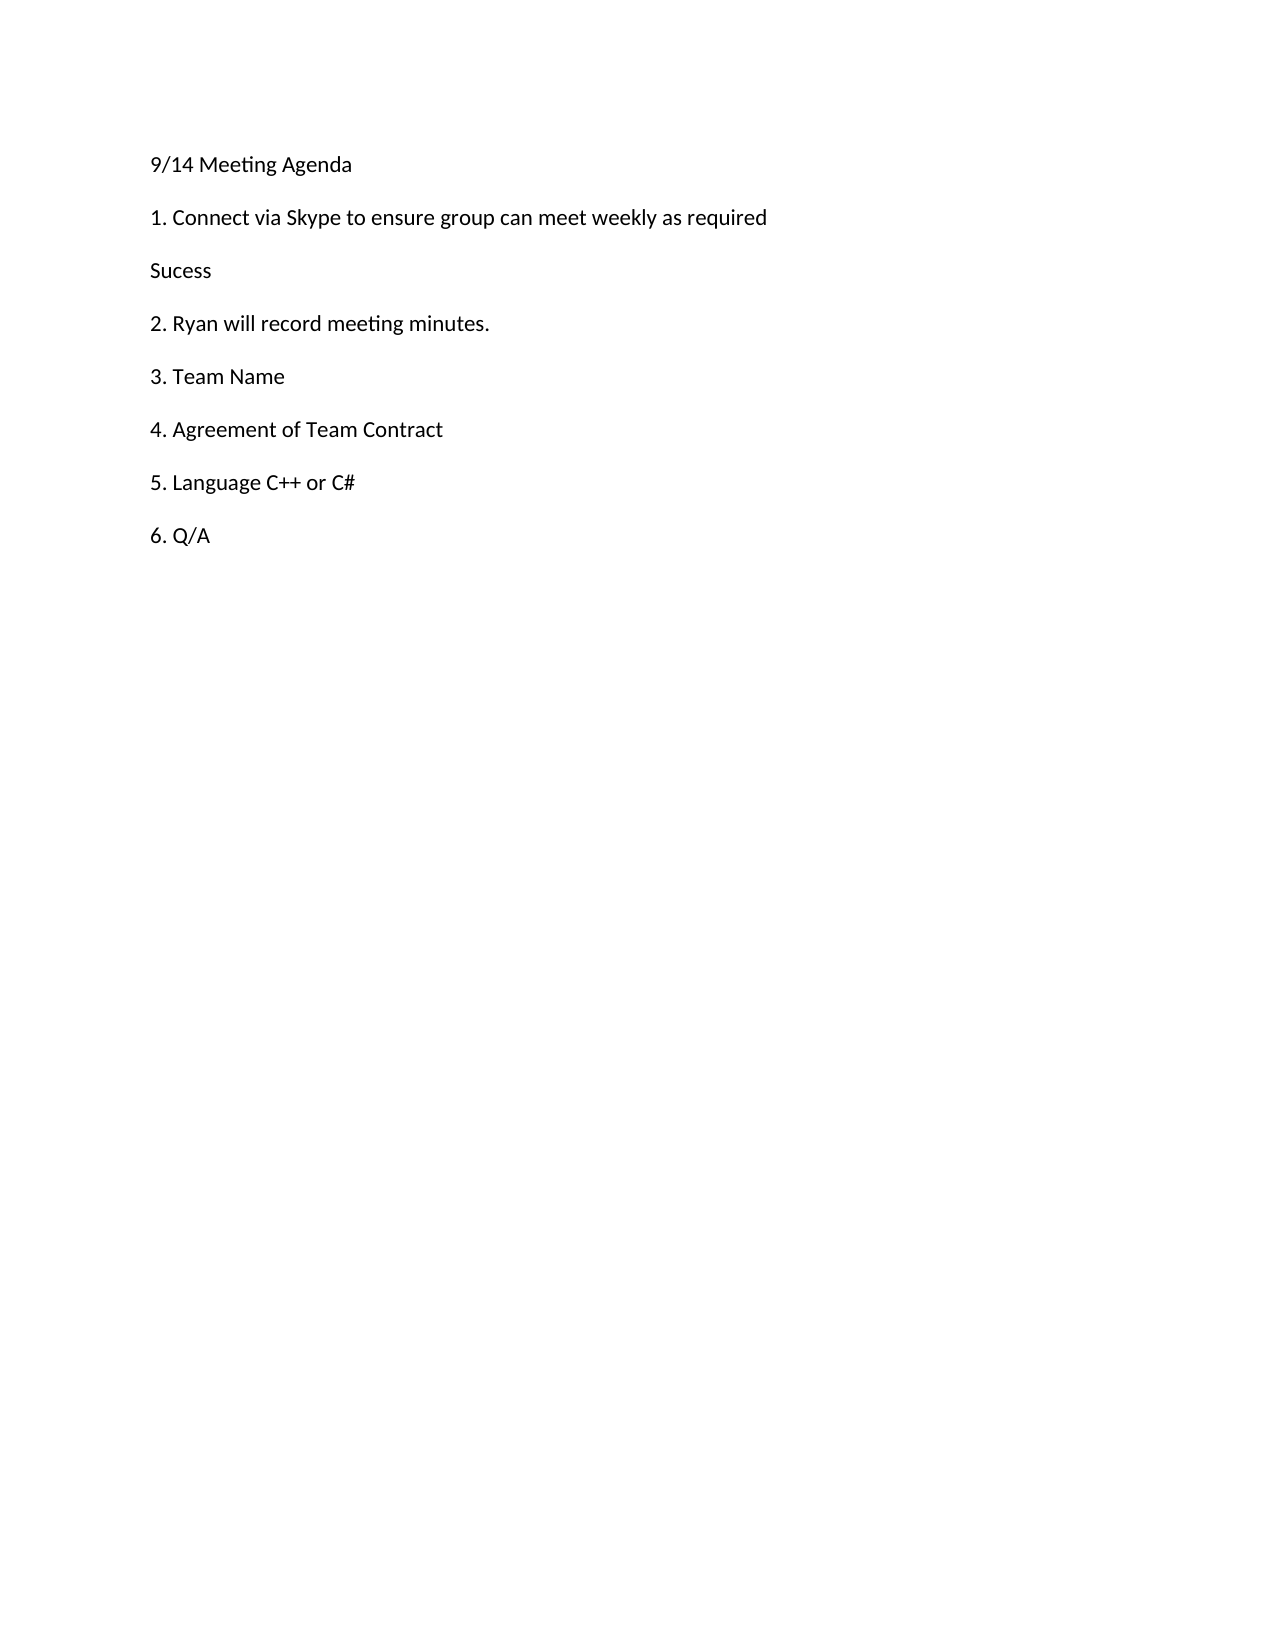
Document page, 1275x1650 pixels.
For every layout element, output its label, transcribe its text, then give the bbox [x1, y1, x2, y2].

text 5. Language C++ or C# [150, 468, 1125, 496]
text Sucess [150, 256, 1125, 284]
text 2. Ryan will record meeting minutes. [150, 309, 1125, 337]
text 4. Agreement of Team Contract [150, 415, 1125, 443]
text 9/14 Meeting Agenda [150, 150, 1125, 178]
text 1. Connect via Skype to ensure group can meet weekly as required [150, 203, 1125, 231]
text 3. Team Name [150, 362, 1125, 390]
text 6. Q/A [150, 521, 1125, 549]
